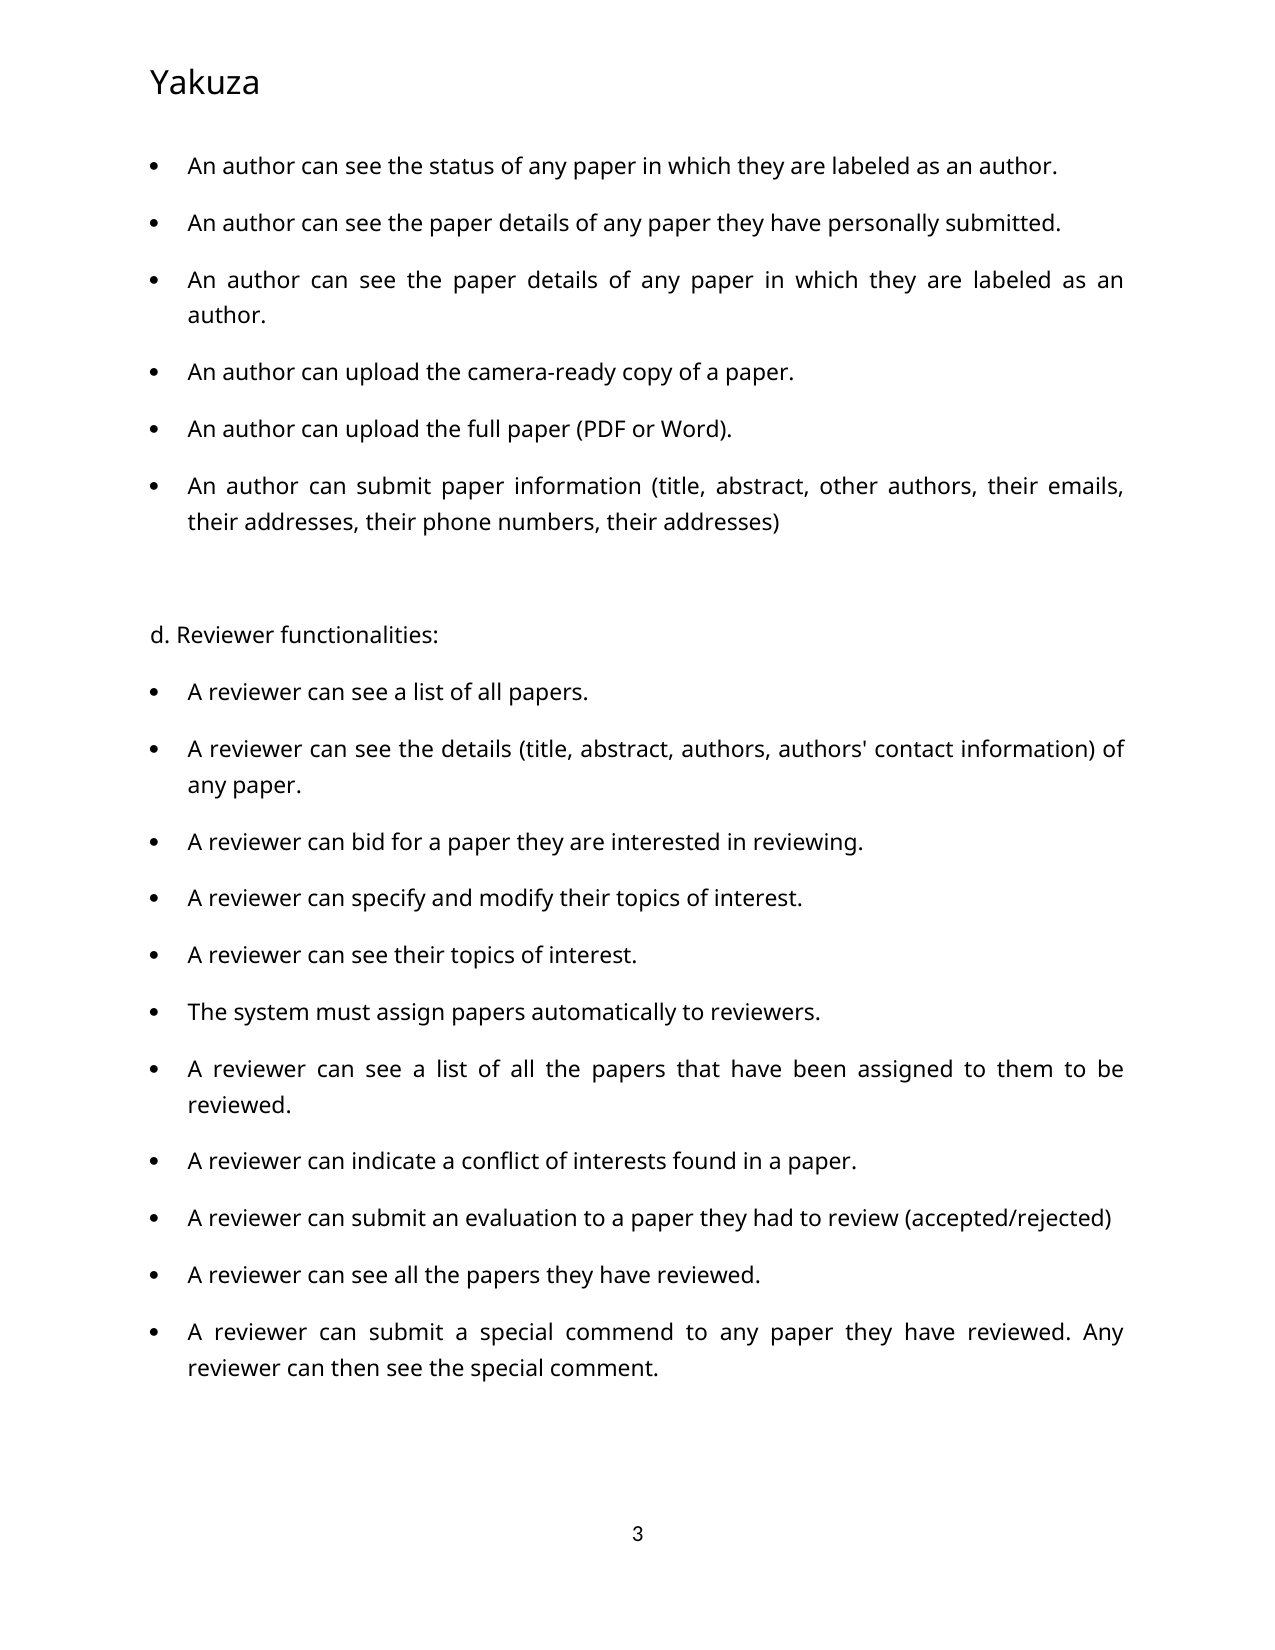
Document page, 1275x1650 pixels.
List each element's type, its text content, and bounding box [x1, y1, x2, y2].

text d. Reviewer functionalities: [150, 619, 1125, 651]
list A reviewer can see their topics of interest. [150, 939, 1125, 970]
list A reviewer can submit a special commend to any paper they have reviewed. Any reviewer can then see the special comment. [150, 1316, 1125, 1383]
list A reviewer can see the details (title, abstract, authors, authors' contact information) of any paper. [150, 733, 1125, 800]
list An author can see the paper details of any paper in which they are labeled as an author. [150, 263, 1125, 331]
list An author can see the status of any paper in which they are labeled as an author. [150, 150, 1125, 181]
list A reviewer can see all the papers they have reviewed. [150, 1259, 1125, 1290]
list The system must assign papers automatically to reviewers. [150, 996, 1125, 1027]
list A reviewer can specify and modify their topics of interest. [150, 882, 1125, 913]
list An author can upload the full paper (PDF or Word). [150, 413, 1125, 444]
list A reviewer can submit an evaluation to a paper they had to review (accepted/rejected) [150, 1202, 1125, 1233]
list A reviewer can see a list of all the papers that have been assigned to them to be reviewed. [150, 1053, 1125, 1120]
list A reviewer can bid for a paper they are interested in reviewing. [150, 826, 1125, 857]
list A reviewer can indicate a conflict of interests found in a paper. [150, 1145, 1125, 1177]
list An author can upload the camera-ready copy of a paper. [150, 356, 1125, 387]
list An author can see the paper details of any paper they have personally submitted. [150, 207, 1125, 238]
list An author can submit paper information (title, abstract, other authors, their emails, their addresses, their phone numbers, their addresses) [150, 470, 1125, 537]
list A reviewer can see a list of all papers. [150, 676, 1125, 707]
